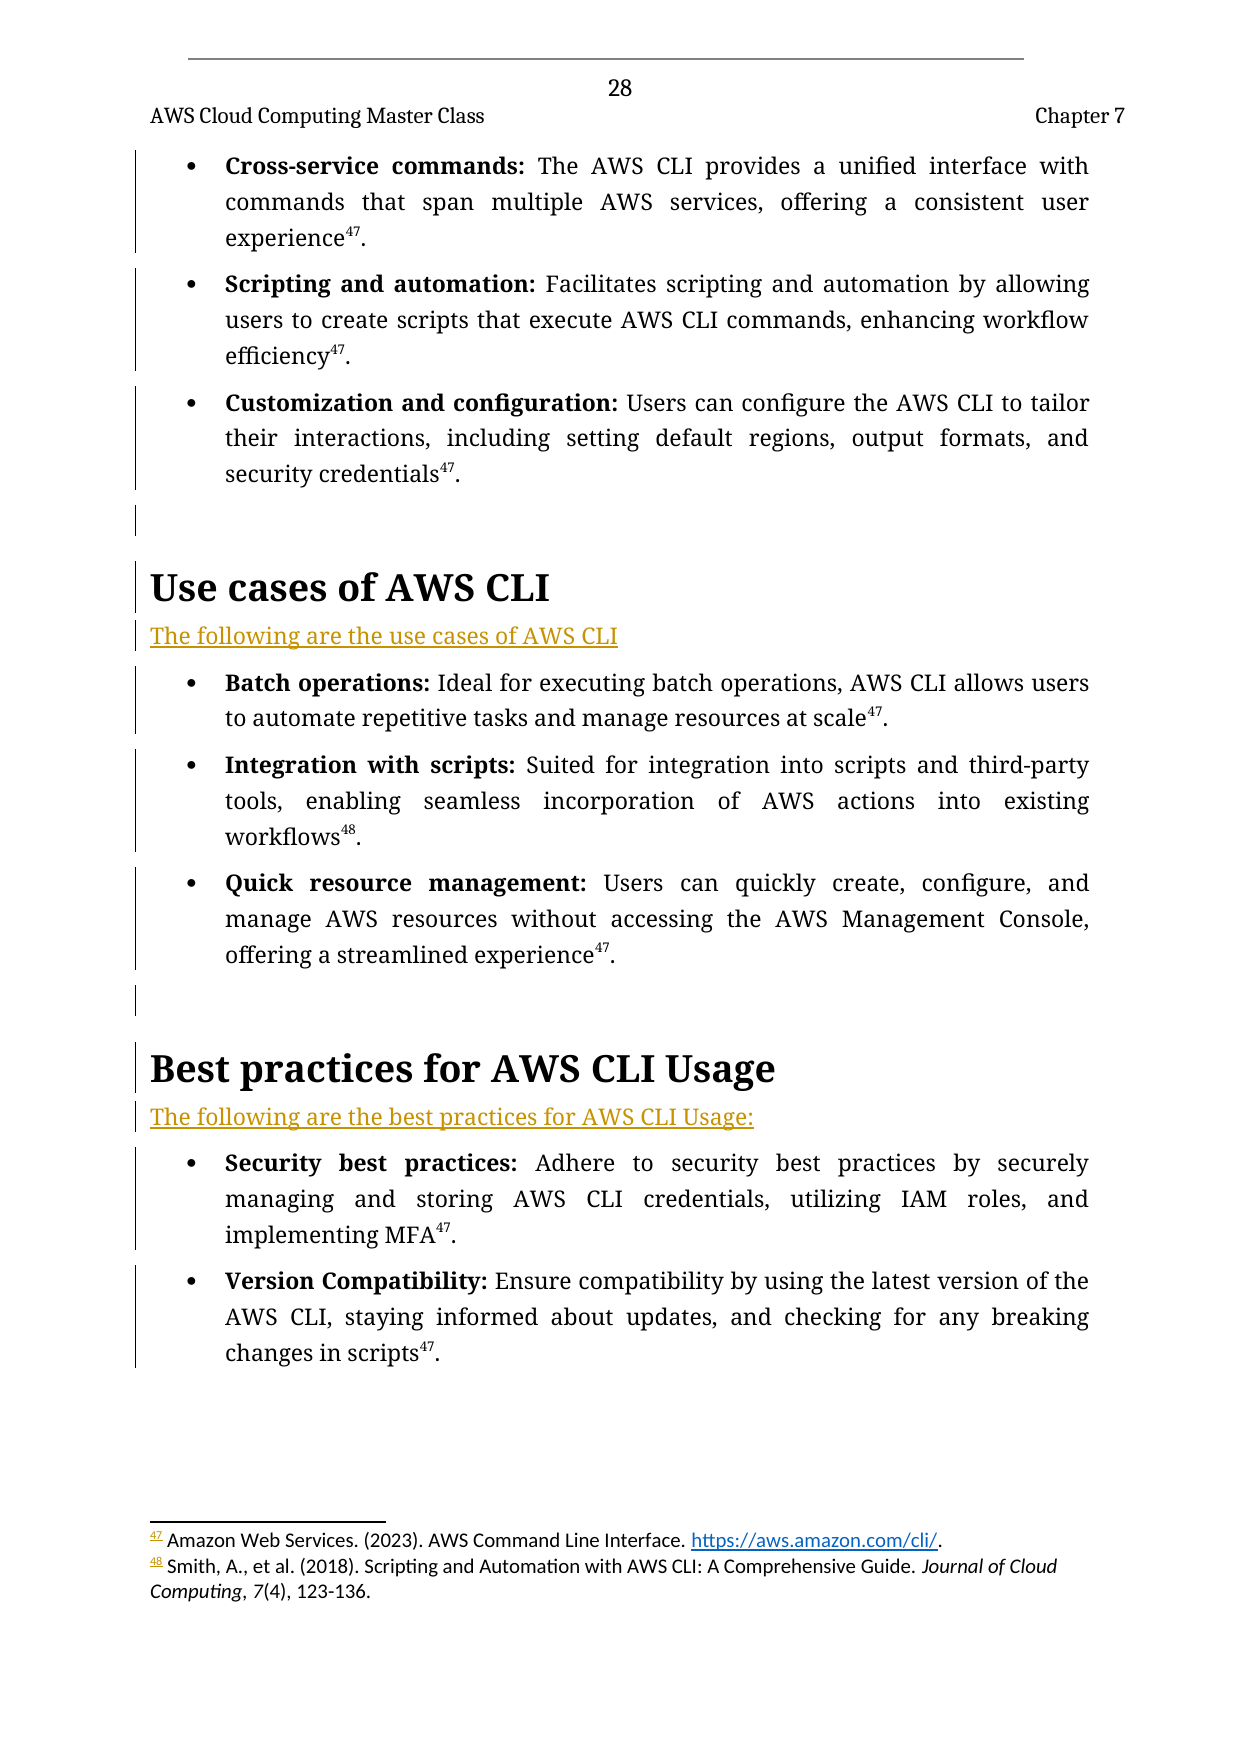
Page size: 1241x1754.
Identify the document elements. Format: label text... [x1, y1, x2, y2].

list Scripting and automation: Facilitates scripting and automation by allowing users to create scripts that execute AWS CLI commands, enhancing workflow efficiency47. [187, 268, 1090, 371]
list Cross-service commands: The AWS CLI provides a unified interface with commands that span multiple AWS services, offering a consistent user experience. [187, 150, 1090, 253]
list Version Compatibility: Ensure compatibility by using the latest version of the AWS CLI, staying informed about updates, and checking for any breaking changes in scripts47. [187, 1265, 1090, 1368]
list Batch operations: Ideal for executing batch operations, AWS CLI allows users to automate repetitive tasks and manage resources at scale47. [187, 666, 1090, 734]
list Quick resource management: Users can quickly create, configure, and manage AWS resources without accessing the AWS Management Console, offering a streamlined experience47. [187, 867, 1090, 970]
list Customization and configuration: Users can configure the AWS CLI to tailor their interactions, including setting default regions, output formats, and security credentials47. [187, 386, 1090, 489]
list Security best practices: Adhere to security best practices by securely managing and storing AWS CLI credentials, utilizing IAM roles, and implementing MFA47. [187, 1147, 1090, 1250]
subtitle Best practices for AWS CLI Usage [150, 1042, 1090, 1093]
subtitle Use cases of AWS CLI [150, 561, 1090, 612]
list Integration with scripts: Suited for integration into scripts and third-party tools, enabling seamless incorporation of AWS actions into existing workflows. [187, 749, 1090, 852]
